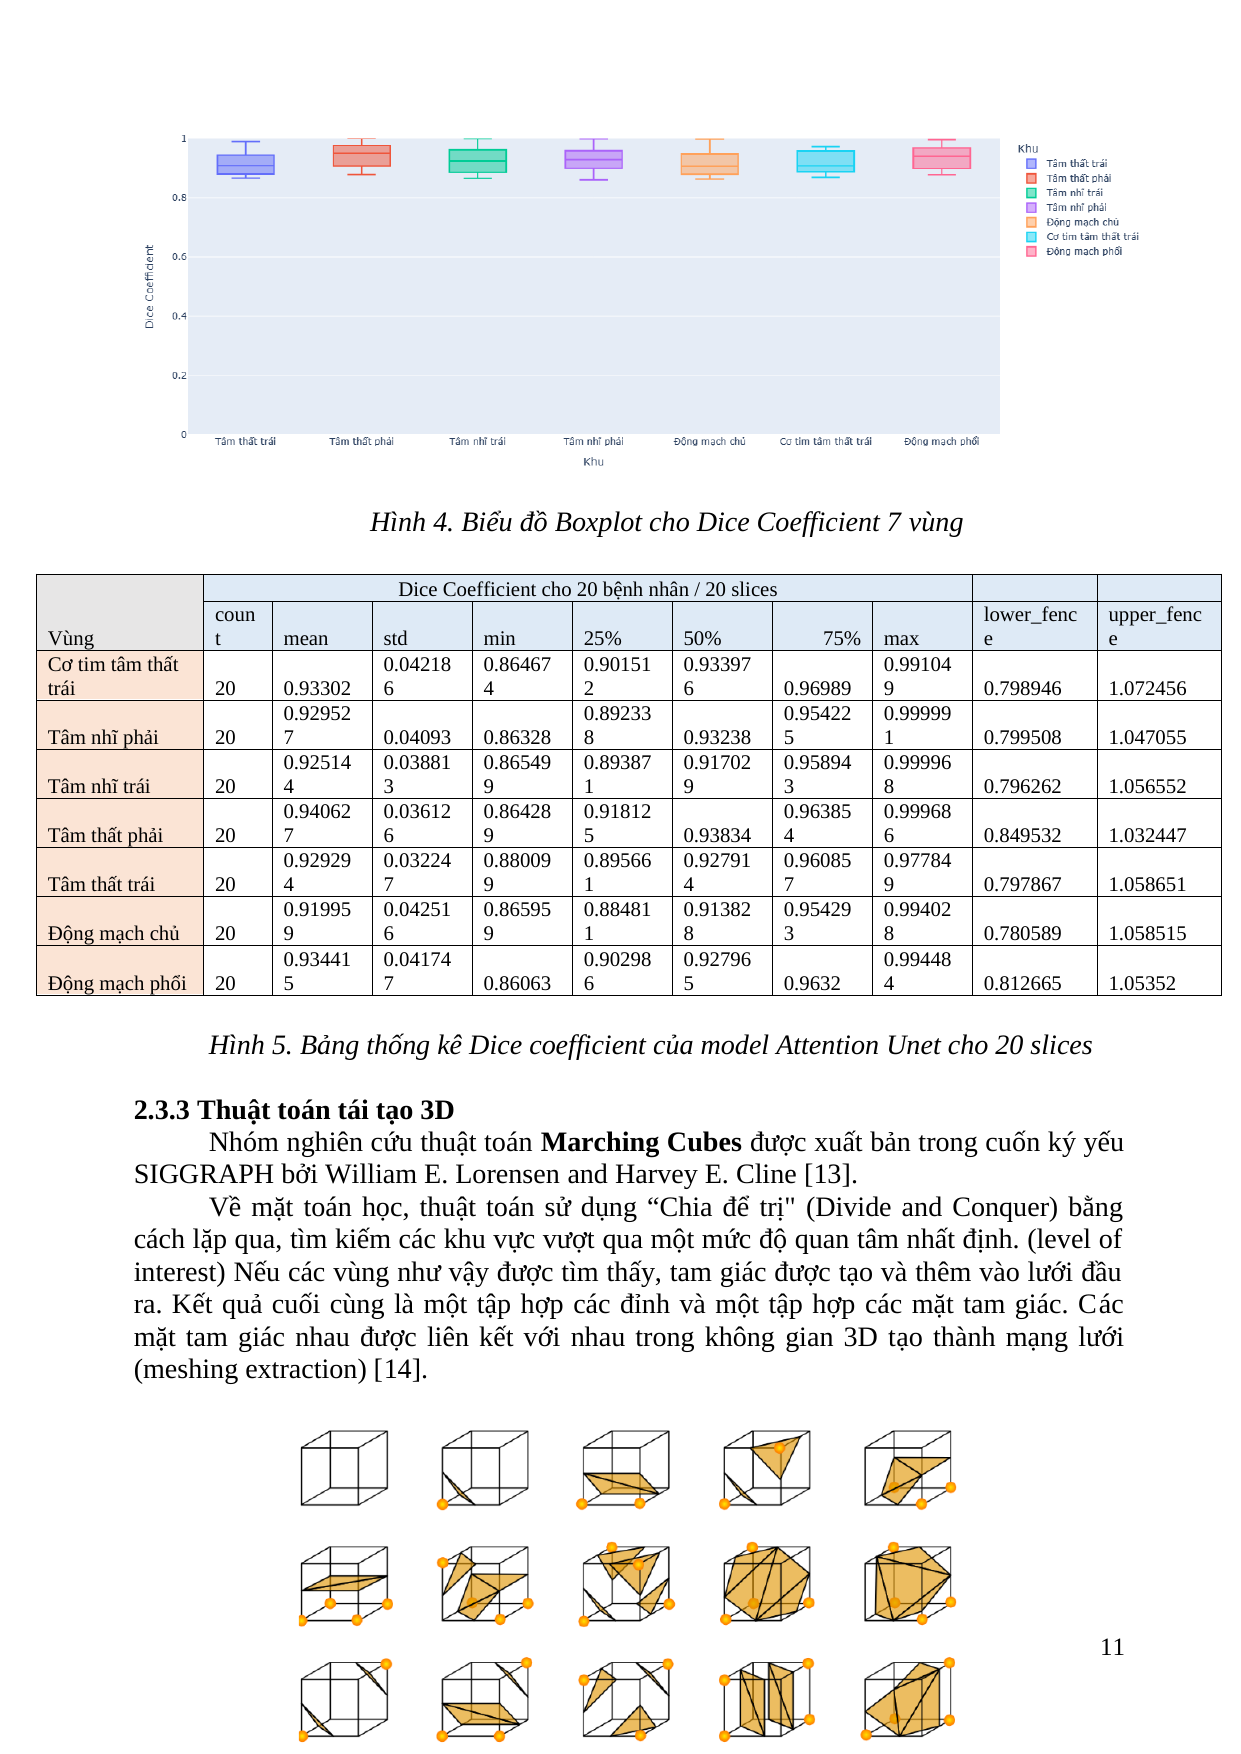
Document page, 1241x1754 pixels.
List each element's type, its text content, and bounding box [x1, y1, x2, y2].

table_cell 20 [204, 897, 272, 945]
table_cell 0.042186 [373, 651, 472, 699]
table_cell Tâm nhĩ phải [37, 701, 203, 749]
table_cell 0.892338 [573, 701, 672, 749]
table_cell 0.893871 [573, 750, 672, 798]
table_cell std [373, 602, 472, 650]
table_header Vùng [37, 575, 203, 650]
table_cell 0.032247 [373, 848, 472, 896]
table_cell 0.865959 [473, 897, 572, 945]
table_cell 0.991049 [873, 651, 972, 699]
table_cell 0.933976 [673, 651, 772, 699]
table_cell 0.780589 [973, 897, 1097, 945]
table_cell 0.812665 [973, 946, 1097, 994]
table_cell 1.05352 [1098, 946, 1221, 994]
table_cell Động mạch phổi [37, 946, 203, 994]
table_cell 0.93834 [673, 799, 772, 847]
table_cell 0.798946 [973, 651, 1097, 699]
table_cell 0.994028 [873, 897, 972, 945]
table_cell 0.994484 [873, 946, 972, 994]
table_cell mean [273, 602, 372, 650]
text 2.3.3 Thuật toán tái tạo 3D [133, 1093, 1125, 1125]
table_cell 0.865499 [473, 750, 572, 798]
table_cell 0.940627 [273, 799, 372, 847]
table_cell 20 [204, 946, 272, 994]
text Về mặt toán học, thuật toán sử dụng “Chia để trị" (Divide and Conquer) bằng cách lặp qua, tìm kiếm các khu vực vượt qua một mức độ quan tâm nhất định. (level of interest) Nếu các vùng như vậy được tìm thấy, tam giác được tạo và thêm vào lưới đầu ra. Kết quả cuối cùng là một tập hợp các đỉnh và một tập hợp các mặt tam giác. Các mặt tam giác nhau được liên kết với nhau trong không gian 3D tạo thành mạng lưới (meshing extraction) [14]. [133, 1190, 1125, 1384]
table_cell 0.880099 [473, 848, 572, 896]
table_cell 0.797867 [973, 848, 1097, 896]
table_cell 0.902986 [573, 946, 672, 994]
table_cell 1.032447 [1098, 799, 1221, 847]
table_cell 0.901512 [573, 651, 672, 699]
table_cell 0.864674 [473, 651, 572, 699]
table_cell 0.042516 [373, 897, 472, 945]
table_cell 0.925144 [273, 750, 372, 798]
table_cell 0.919959 [273, 897, 372, 945]
table_cell Tâm thất phải [37, 799, 203, 847]
table_cell Tâm nhĩ trái [37, 750, 203, 798]
table_cell 20 [204, 651, 272, 699]
table_cell 50% [673, 602, 772, 650]
table_cell 1.056552 [1098, 750, 1221, 798]
picture [126, 118, 1152, 473]
table_cell 25% [573, 602, 672, 650]
table_cell 0.954293 [773, 897, 872, 945]
table_cell 0.977849 [873, 848, 972, 896]
table_cell 0.799508 [973, 701, 1097, 749]
table_cell 0.999991 [873, 701, 972, 749]
text Hình 5. Bảng thống kê Dice coefficient của model Attention Unet cho 20 slices [133, 1028, 1125, 1060]
table_header [973, 575, 1097, 601]
table_cell Động mạch chủ [37, 897, 203, 945]
table_cell 0.917029 [673, 750, 772, 798]
table_cell 1.047055 [1098, 701, 1221, 749]
table_cell 0.93302 [273, 651, 372, 699]
table_cell Cơ tim tâm thất trái [37, 651, 203, 699]
picture [297, 1423, 956, 1752]
table_cell 20 [204, 750, 272, 798]
table_cell 0.96989 [773, 651, 872, 699]
table_cell 0.864289 [473, 799, 572, 847]
table_cell 0.927914 [673, 848, 772, 896]
table_cell 0.86328 [473, 701, 572, 749]
table_header [1098, 575, 1221, 601]
table_cell max [873, 602, 972, 650]
table_cell 0.93238 [673, 701, 772, 749]
table_cell 20 [204, 799, 272, 847]
text Nhóm nghiên cứu thuật toán Marching Cubes được xuất bản trong cuốn ký yếu SIGGRAPH bởi William E. Lorensen and Harvey E. Cline [13]. [133, 1125, 1125, 1190]
table_cell 75% [773, 602, 872, 650]
table_cell 0.934415 [273, 946, 372, 994]
table_cell 0.895661 [573, 848, 672, 896]
table_cell 0.04093 [373, 701, 472, 749]
table_cell 0.036126 [373, 799, 472, 847]
table_cell 0.884811 [573, 897, 672, 945]
table_cell 0.958943 [773, 750, 872, 798]
table_cell 1.072456 [1098, 651, 1221, 699]
table_cell 20 [204, 701, 272, 749]
table_cell 0.796262 [973, 750, 1097, 798]
table_cell 20 [204, 848, 272, 896]
table_cell 0.86063 [473, 946, 572, 994]
table_cell lower_fence [973, 602, 1097, 650]
table_cell count [204, 602, 272, 650]
table_cell 0.913828 [673, 897, 772, 945]
table_cell min [473, 602, 572, 650]
table_cell 1.058515 [1098, 897, 1221, 945]
table_cell 0.929294 [273, 848, 372, 896]
table_cell 0.849532 [973, 799, 1097, 847]
table_cell 0.927965 [673, 946, 772, 994]
table_cell Tâm thất trái [37, 848, 203, 896]
table_cell 0.929527 [273, 701, 372, 749]
text Hình 4. Biểu đồ Boxplot cho Dice Coefficient 7 vùng [133, 505, 1125, 538]
table_cell 0.041747 [373, 946, 472, 994]
table_cell 1.058651 [1098, 848, 1221, 896]
table_cell 0.918125 [573, 799, 672, 847]
table_cell 0.038813 [373, 750, 472, 798]
table_cell 0.9632 [773, 946, 872, 994]
table_cell 0.963854 [773, 799, 872, 847]
table_cell 0.999968 [873, 750, 972, 798]
table_cell 0.954225 [773, 701, 872, 749]
table_cell 0.999686 [873, 799, 972, 847]
table_cell upper_fence [1098, 602, 1221, 650]
table_cell 0.960857 [773, 848, 872, 896]
table_header Dice Coefficient cho 20 bệnh nhân / 20 slices [204, 575, 972, 601]
